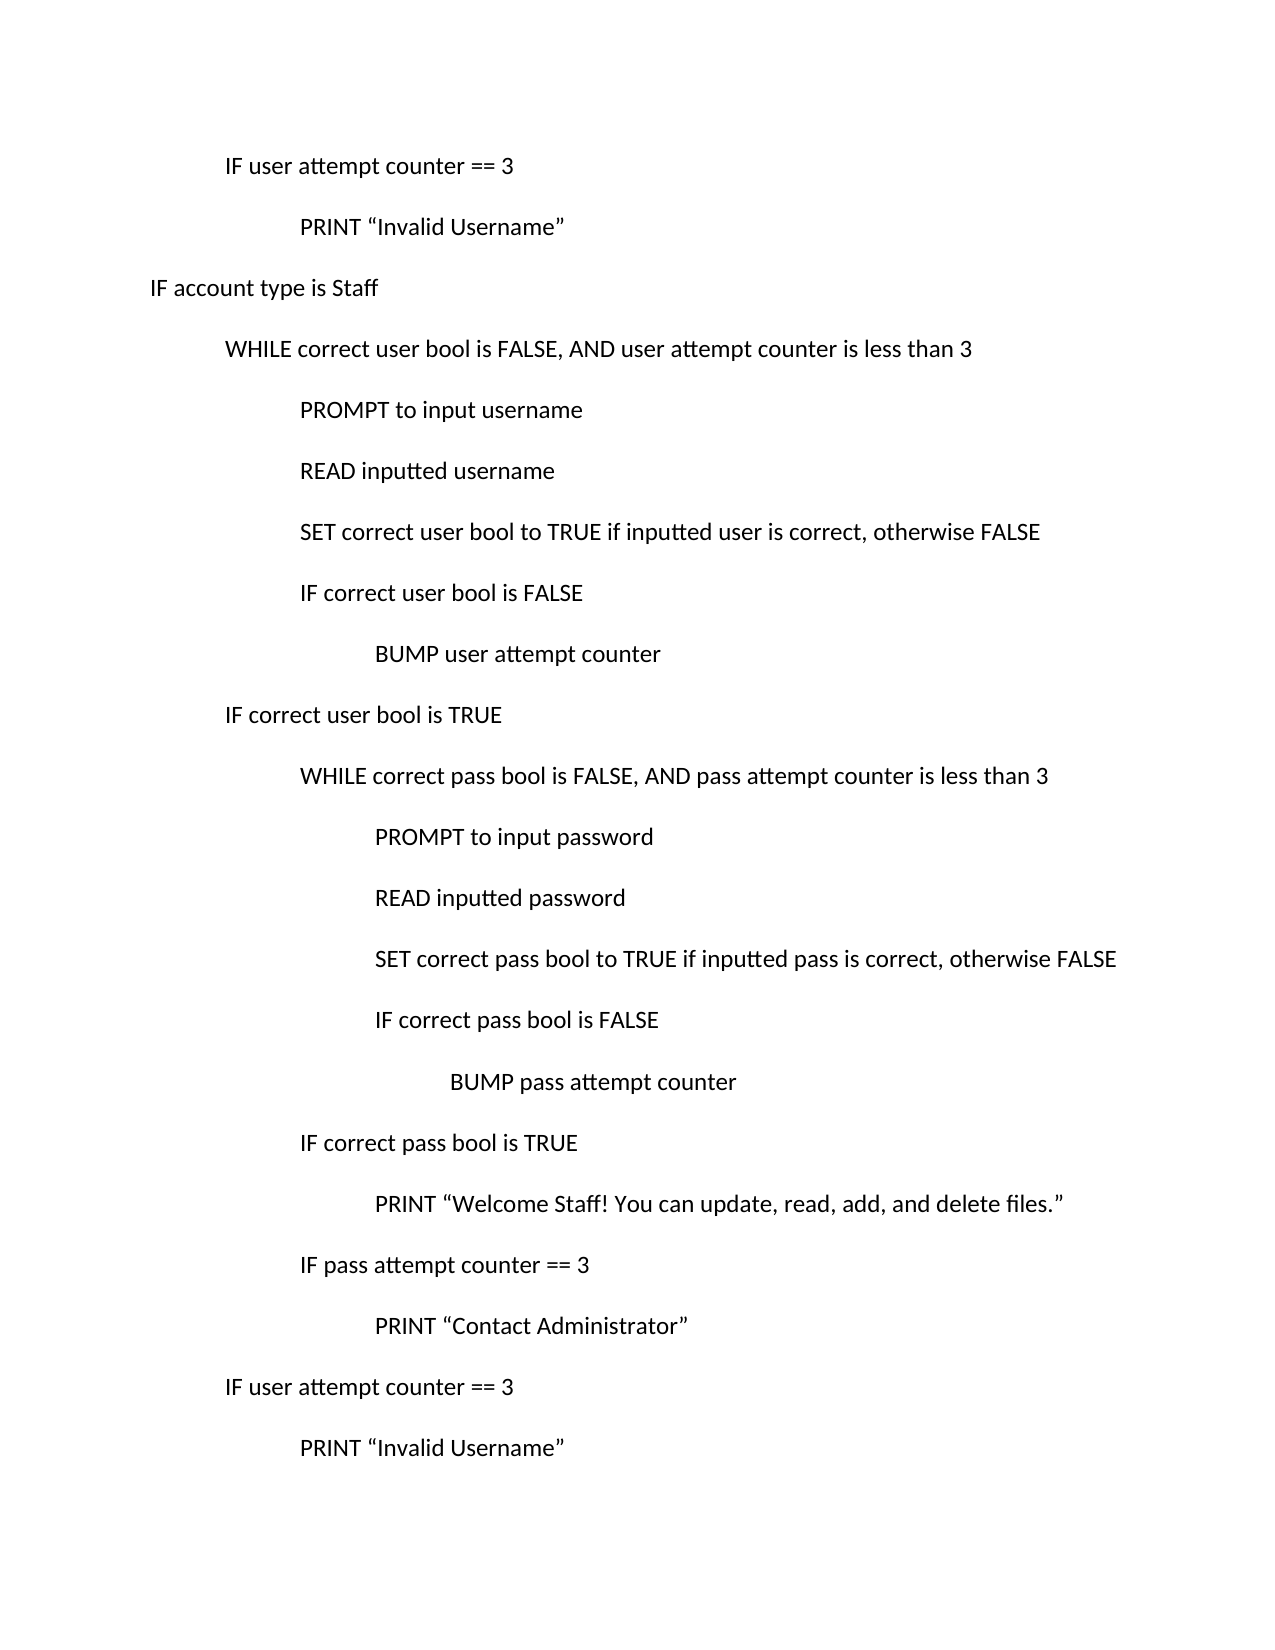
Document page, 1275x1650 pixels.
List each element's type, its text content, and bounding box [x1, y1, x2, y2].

text IF correct user bool is TRUE [225, 699, 1125, 730]
text IF correct pass bool is TRUE [150, 1127, 1125, 1157]
text WHILE correct pass bool is FALSE, AND pass attempt counter is less than 3 [225, 760, 1125, 791]
text WHILE correct user bool is FALSE, AND user attempt counter is less than 3 [150, 333, 1125, 364]
text READ inputted username [225, 455, 1125, 486]
text SET correct user bool to TRUE if inputted user is correct, otherwise FALSE [225, 516, 1125, 547]
text PRINT “Welcome Staff! You can update, read, add, and delete files.” [150, 1188, 1125, 1218]
text SET correct pass bool to TRUE if inputted pass is correct, otherwise FALSE [150, 943, 1125, 974]
text IF user attempt counter == 3 [150, 1371, 1125, 1401]
text IF correct pass bool is FALSE [150, 1004, 1125, 1035]
text IF account type is Staff [150, 272, 1125, 303]
text BUMP pass attempt counter [150, 1066, 1125, 1096]
text IF user attempt counter == 3 [150, 150, 1125, 181]
text PRINT “Contact Administrator” [150, 1310, 1125, 1340]
text READ inputted password [150, 882, 1125, 913]
text PRINT “Invalid Username” [150, 211, 1125, 242]
text PROMPT to input username [225, 394, 1125, 425]
text BUMP user attempt counter [225, 638, 1125, 669]
text IF correct user bool is FALSE [225, 577, 1125, 608]
text PROMPT to input password [150, 821, 1125, 852]
text PRINT “Invalid Username” [150, 1432, 1125, 1462]
text IF pass attempt counter == 3 [150, 1249, 1125, 1279]
